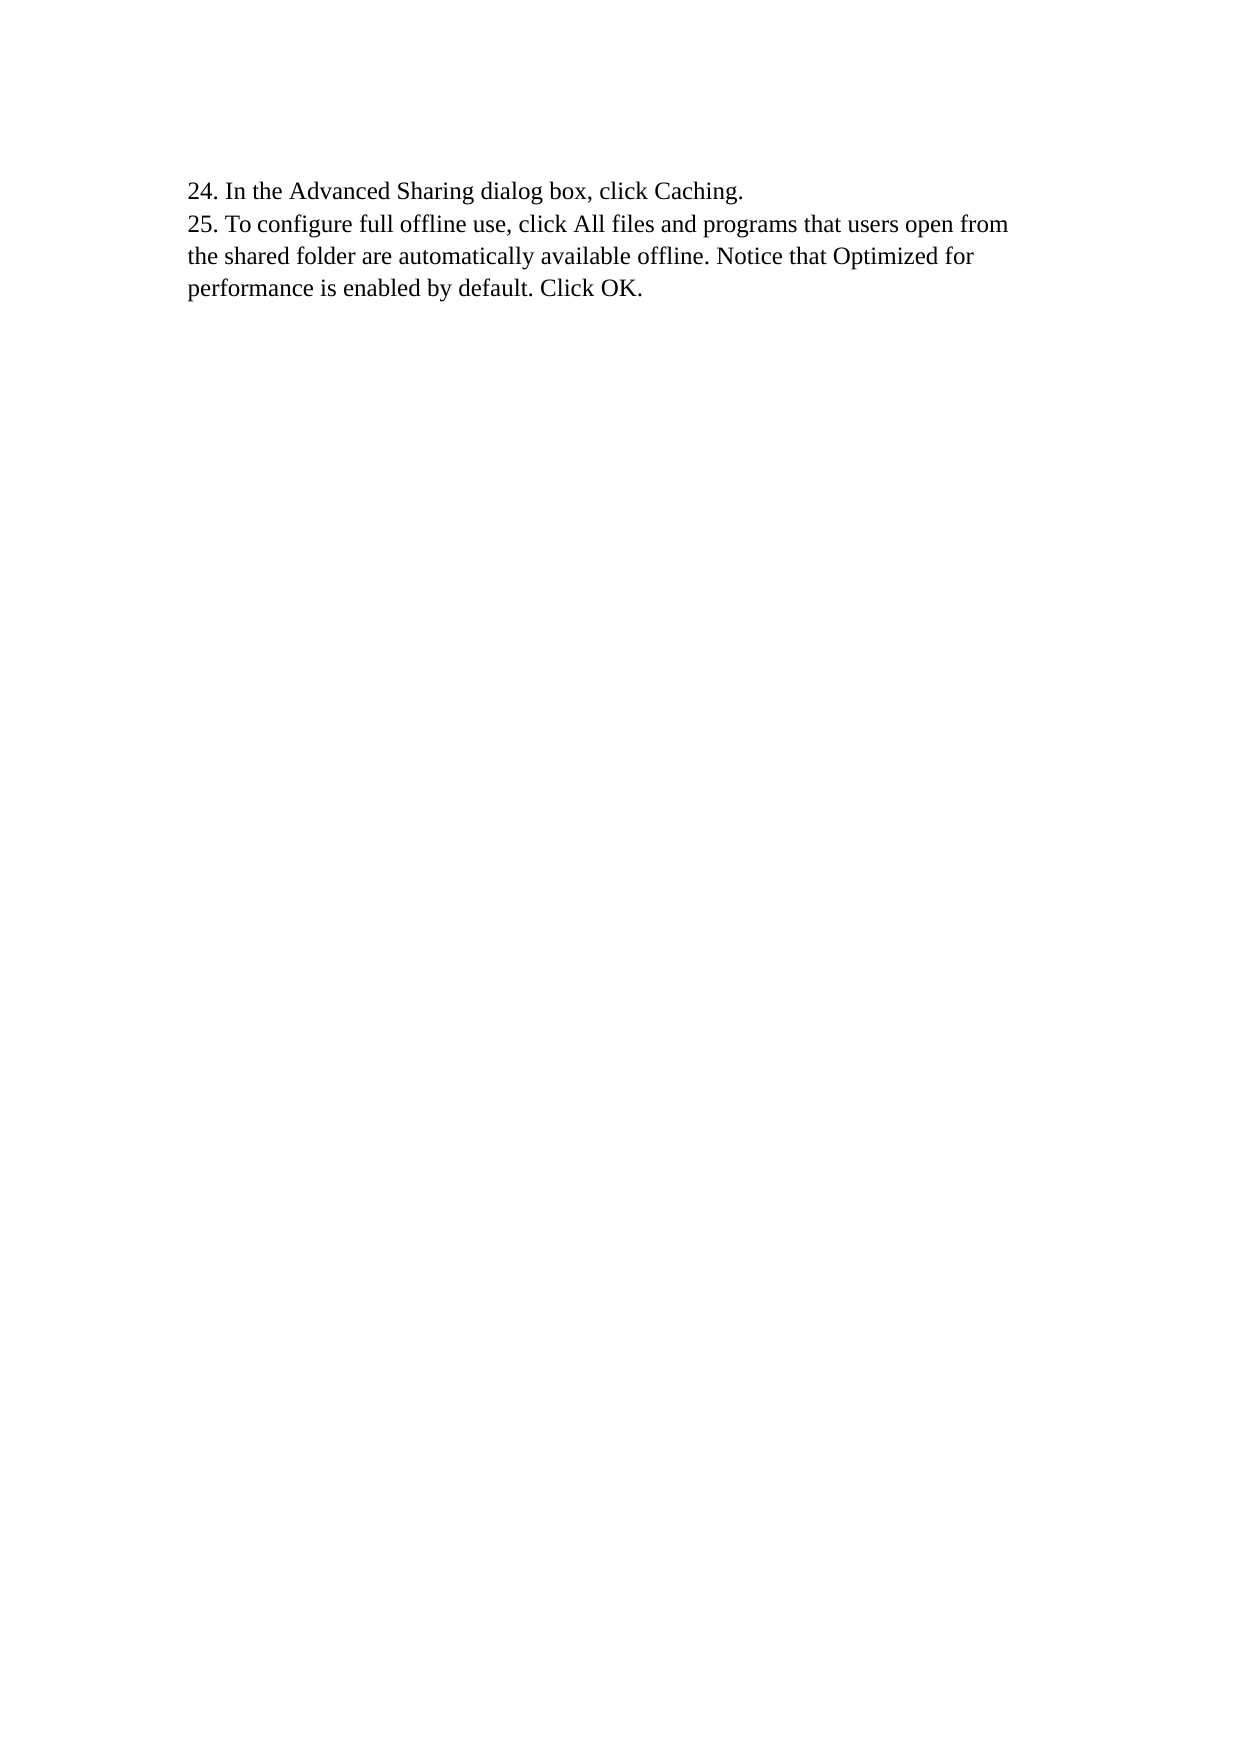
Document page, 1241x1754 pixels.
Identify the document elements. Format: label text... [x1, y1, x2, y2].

list In the Advanced Sharing dialog box, click Caching. [187, 176, 1065, 205]
list To configure full offline use, click All files and programs that users open from the shared folder are automatically available offline. Notice that Optimized for performance is enabled by default. Click OK. [187, 209, 1044, 302]
